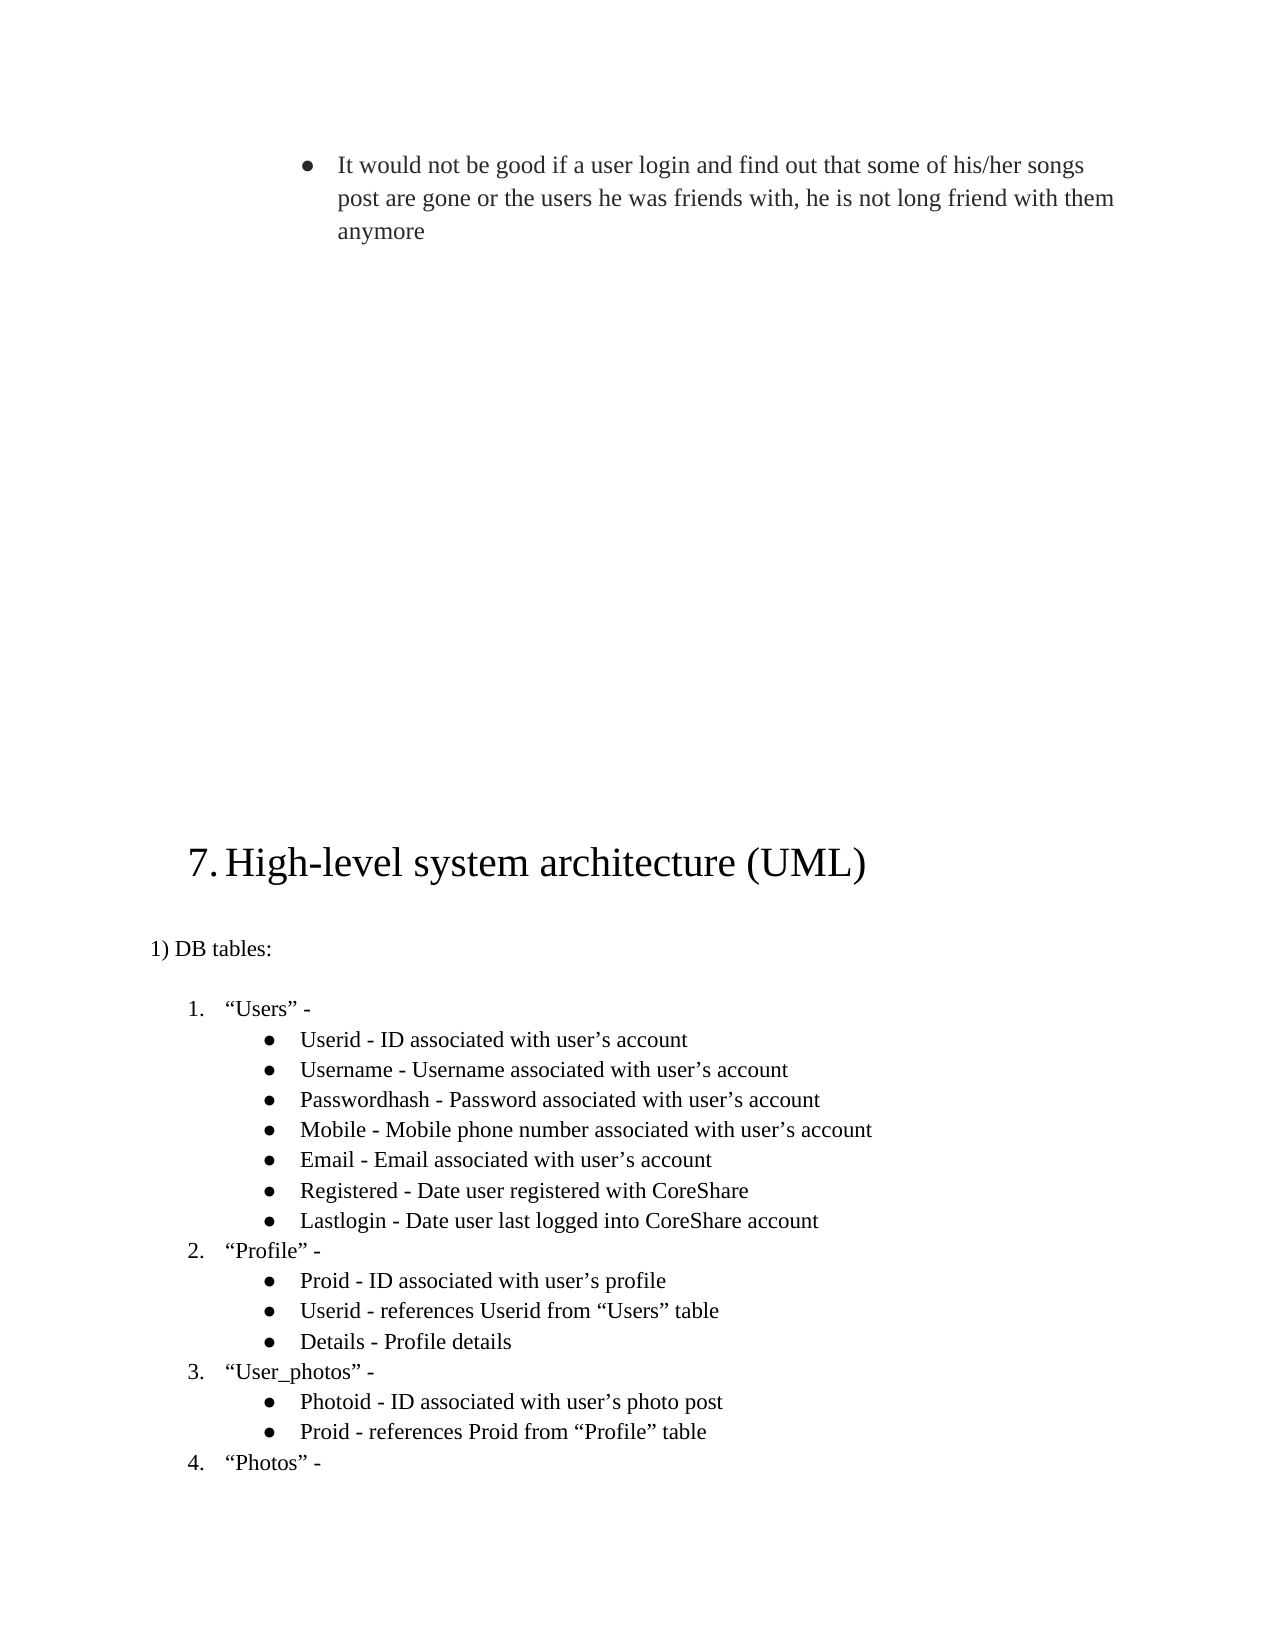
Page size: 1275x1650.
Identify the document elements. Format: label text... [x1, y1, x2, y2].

list Passwordhash - Password associated with user’s account [262, 1086, 1125, 1112]
list “Photos” - [187, 1449, 1125, 1475]
list It would not be good if a user login and find out that some of his/her songs post are gone or the users he was friends with, he is not long friend with them anymore [300, 150, 1125, 245]
list Email - Email associated with user’s account [262, 1147, 1125, 1173]
list Proid - ID associated with user’s profile [262, 1267, 1125, 1294]
list Mobile - Mobile phone number associated with user’s account [262, 1116, 1125, 1143]
list Details - Profile details [262, 1328, 1125, 1354]
list “Profile” - [187, 1237, 1125, 1263]
list “Users” - [187, 996, 1125, 1022]
list Userid - ID associated with user’s account [262, 1026, 1125, 1052]
list Username - Username associated with user’s account [262, 1056, 1125, 1082]
list Photoid - ID associated with user’s photo post [262, 1388, 1125, 1414]
text 1) DB tables: [150, 935, 1125, 961]
list Lastlogin - Date user last logged into CoreShare account [262, 1207, 1125, 1233]
subtitle High-level system architecture (UML) [187, 837, 1125, 885]
list Registered - Date user registered with CoreShare [262, 1177, 1125, 1203]
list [262, 1298, 1125, 1324]
list “User_photos” - [187, 1358, 1125, 1384]
list Proid - references Proid from “Profile” table [262, 1418, 1125, 1445]
